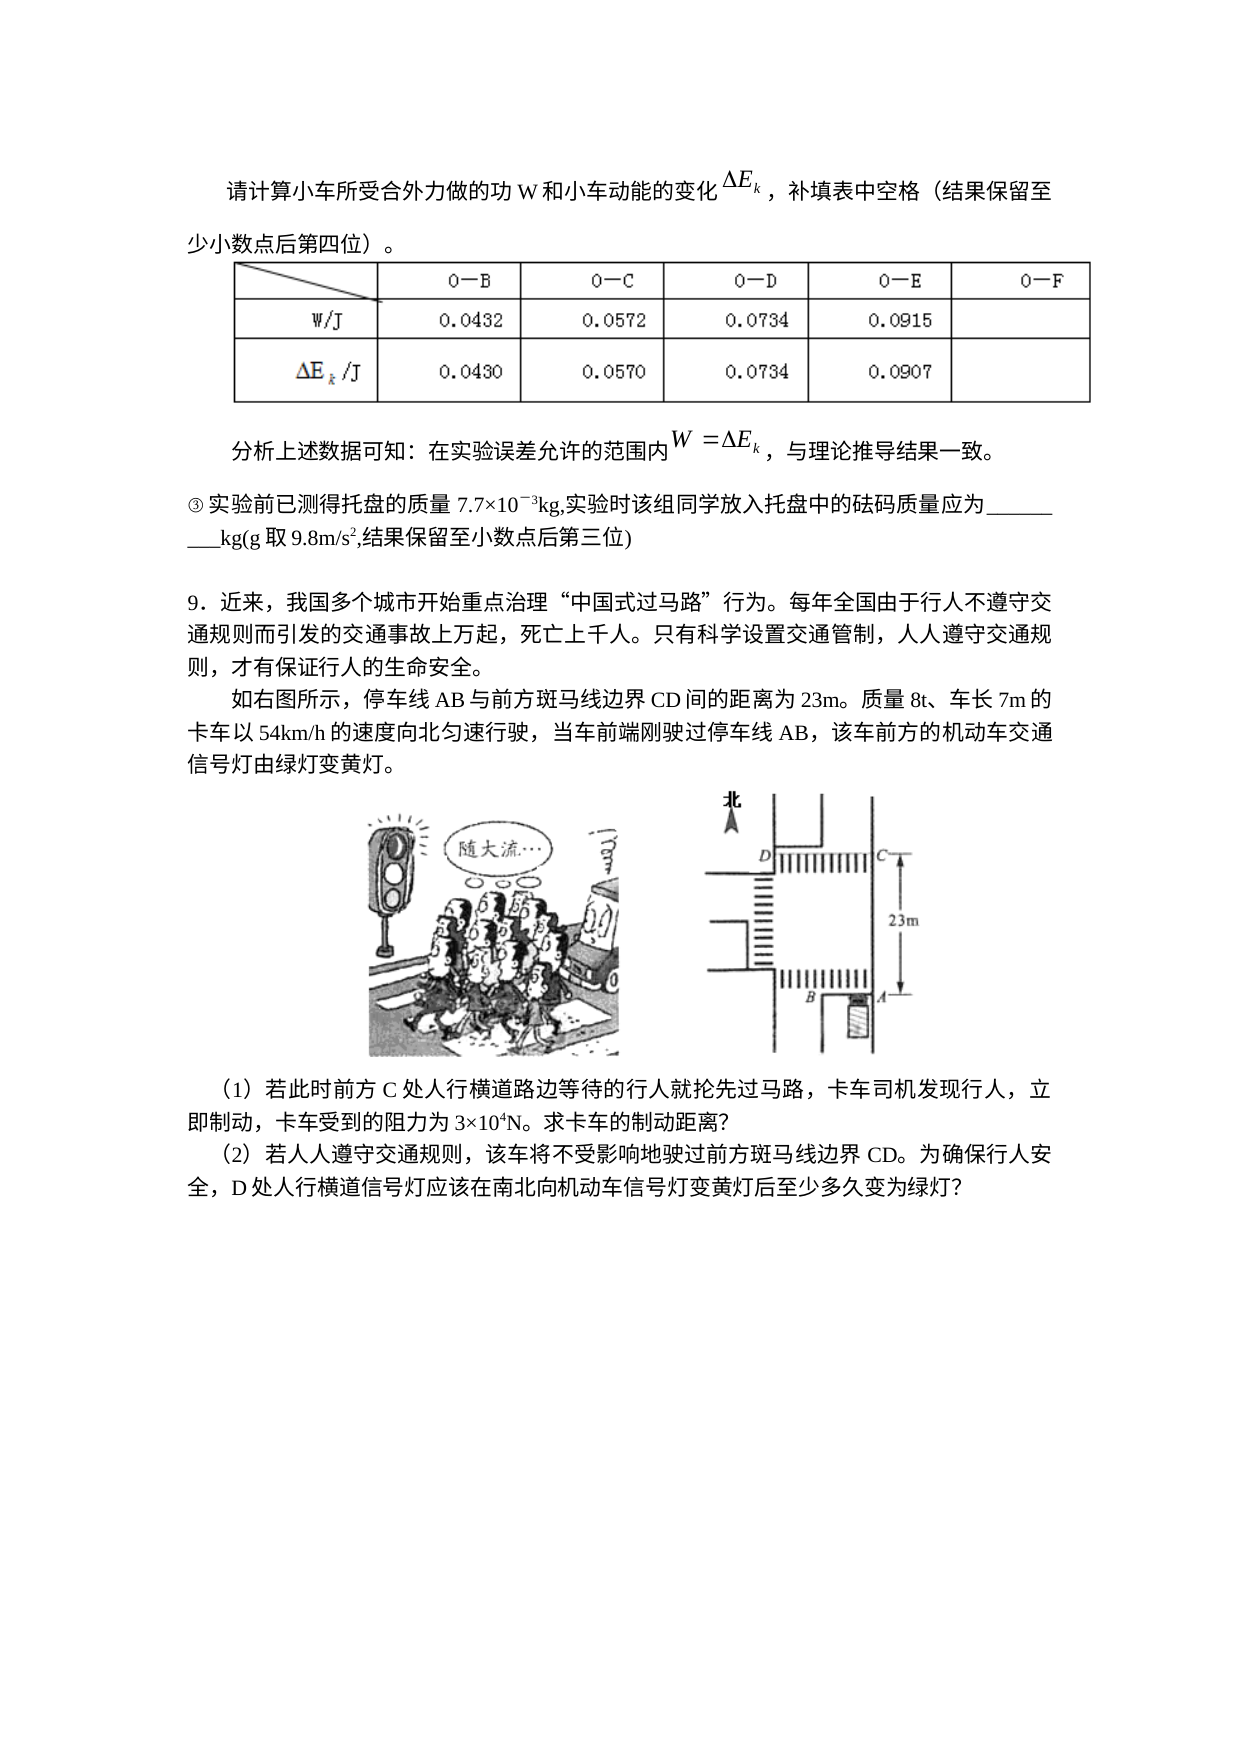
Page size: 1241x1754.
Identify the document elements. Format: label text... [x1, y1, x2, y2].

text 9．近来，我国多个城市开始重点治理“中国式过马路”行为。每年全国由于行人不遵守交通规则而引发的交通事故上万起，死亡上千人。只有科学设置交通管制，人人遵守交通规则，才有保证行人的生命安全。 [187, 584, 1053, 682]
text 分析上述数据可知：在实验误差允许的范围内，与理论推导结果一致。 [187, 422, 1053, 487]
picture [231, 259, 1097, 409]
text （2）若人人遵守交通规则，该车将不受影响地驶过前方斑马线边界CD。为确保行人安全，D处人行横道信号灯应该在南北向机动车信号灯变黄灯后至少多久变为绿灯？ [187, 1137, 1053, 1202]
text ③实验前已测得托盘的质量7.7×10－3kg,实验时该组同学放入托盘中的砝码质量应为_________kg(g取9.8m/s2,结果保留至小数点后第三位) [187, 487, 1053, 552]
text 请计算小车所受合外力做的功W和小车动能的变化，补填表中空格（结果保留至少小数点后第四位）。 [187, 162, 1053, 259]
text 如右图所示，停车线AB与前方斑马线边界CD间的距离为23m。质量8t、车长7m的卡车以54km/h的速度向北匀速行驶，当车前端刚驶过停车线AB，该车前方的机动车交通信号灯由绿灯变黄灯。 [187, 682, 1053, 779]
text （1）若此时前方C处人行横道路边等待的行人就抡先过马路，卡车司机发现行人，立即制动，卡车受到的阻力为3×104N。求卡车的制动距离？ [187, 1072, 1053, 1137]
